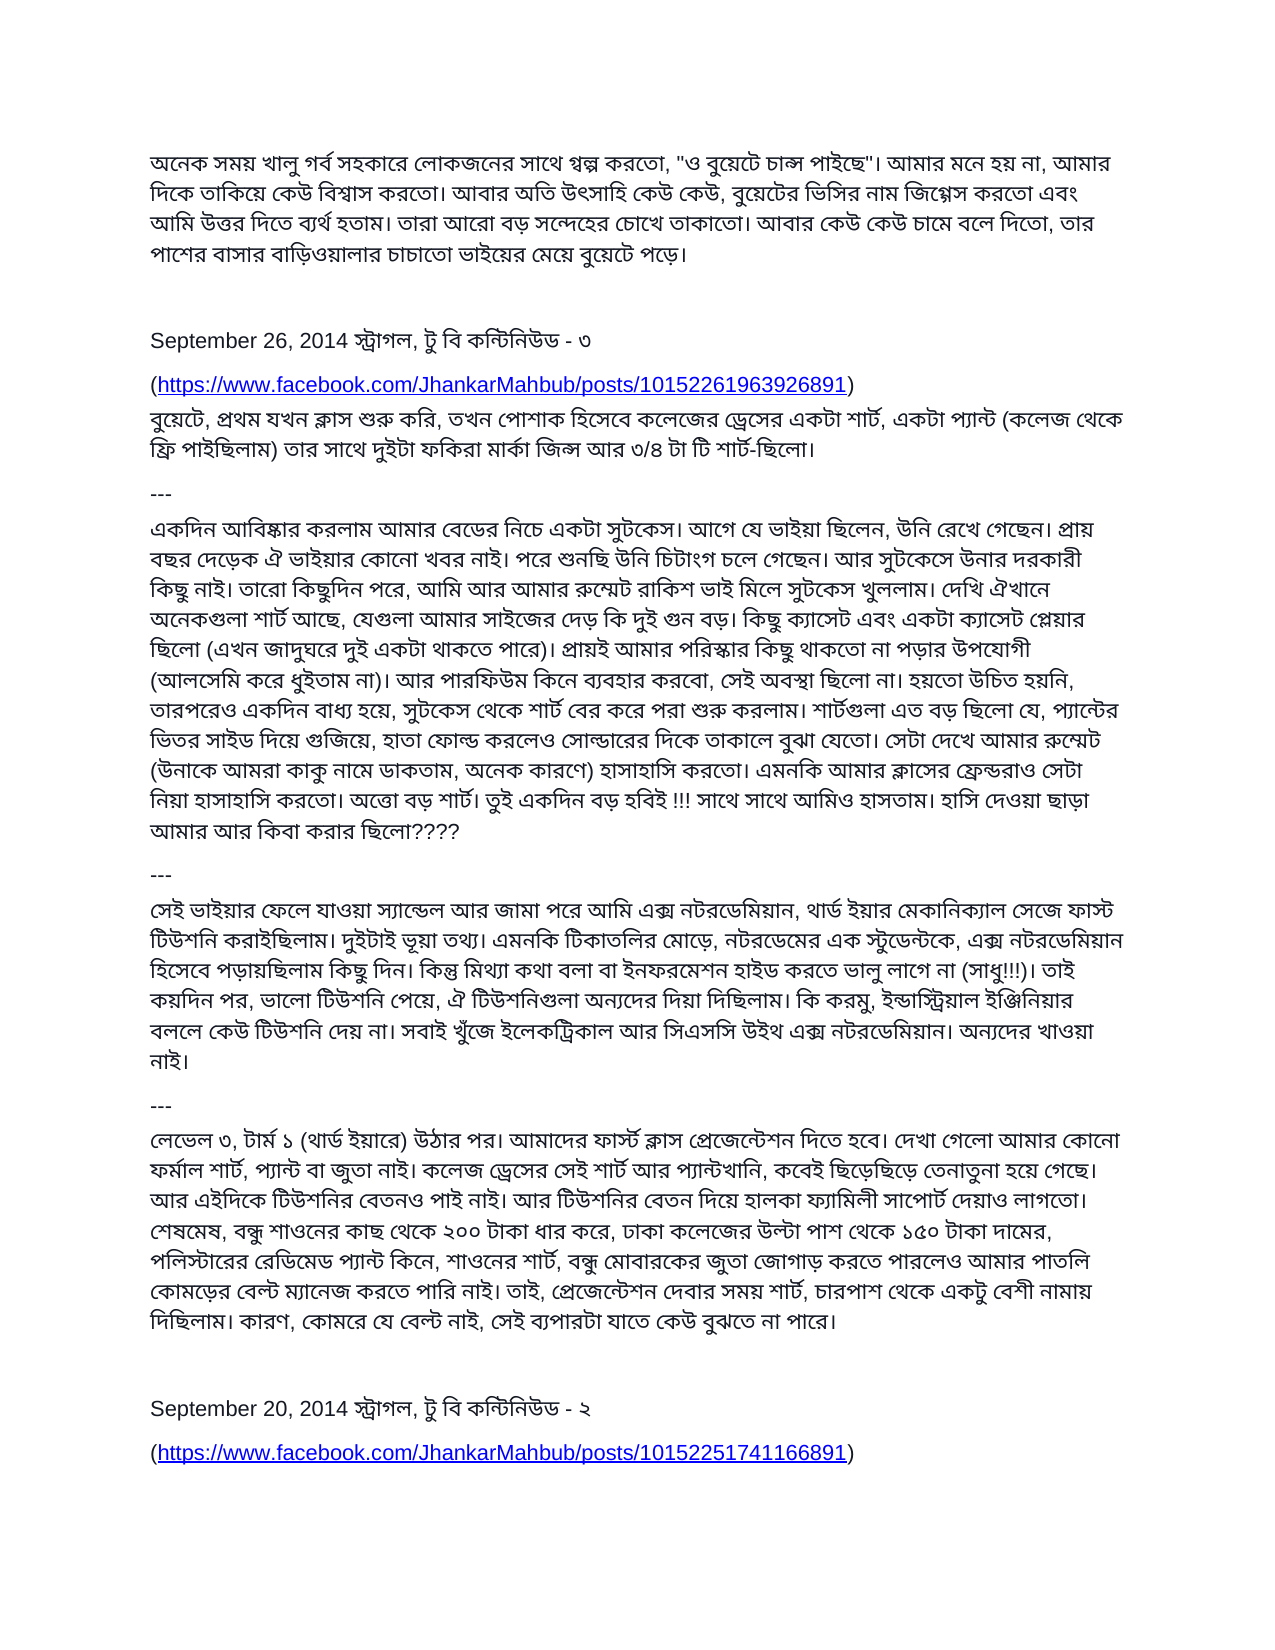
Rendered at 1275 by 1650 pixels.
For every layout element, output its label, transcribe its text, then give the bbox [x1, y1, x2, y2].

text --- [150, 857, 1125, 887]
text (https://www.facebook.com/JhankarMahbub/posts/10152251741166891) [150, 1434, 1125, 1464]
text বুয়েটে, প্রথম যখন ক্লাস শুরু করি, তখন পোশাক হিসেবে কলেজের ড্রেসের একটা শার্ট, একটা প্যান্ট (কলেজ থেকে ফ্রি পাইছিলাম) তার সাথে দুইটা ফকিরা মার্কা জিন্স আর ৩/৪ টা টি শার্ট-ছিলো। [150, 406, 1125, 467]
text লেভেল ৩, টার্ম ১ (থার্ড ইয়ারে) উঠার পর। আমাদের ফার্স্ট ক্লাস প্রেজেন্টেশন দিতে হবে। দেখা গেলো আমার কোনো ফর্মাল শার্ট, প্যান্ট বা জুতা নাই। কলেজ ড্রেসের সেই শার্ট আর প্যান্টখানি, কবেই ছিড়েছিড়ে তেনাতুনা হয়ে গেছে। আর এইদিকে টিউশনির বেতনও পাই নাই। আর টিউশনির বেতন দিয়ে হালকা ফ্যামিলী সাপোর্ট দেয়াও লাগতো। শেষমেষ, বন্ধু শাওনের কাছ থেকে ২০০ টাকা ধার করে, ঢাকা কলেজের উল্টা পাশ থেকে ১৫০ টাকা দামের, পলিস্টারের রেডিমেড প্যান্ট কিনে, শাওনের শার্ট, বন্ধু মোবারকের জুতা জোগাড় করতে পারলেও আমার পাতলি কোমড়ের বেল্ট ম্যানেজ করতে পারি নাই। তাই, প্রেজেন্টেশন দেবার সময় শার্ট, চারপাশ থেকে একটু বেশী নামায় দিছিলাম। কারণ, কোমরে যে বেল্ট নাই, সেই ব্যপারটা যাতে কেউ বুঝতে না পারে। [150, 1127, 1125, 1338]
text একদিন আবিষ্কার করলাম আমার বেডের নিচে একটা সুটকেস। আগে যে ভাইয়া ছিলেন, উনি রেখে গেছেন। প্রায় বছর দেড়েক ঐ ভাইয়ার কোনো খবর নাই। পরে শুনছি উনি চিটাংগ চলে গেছেন। আর সুটকেসে উনার দরকারী কিছু নাই। তারো কিছুদিন পরে, আমি আর আমার রুম্মেট রাকিশ ভাই মিলে সুটকেস খুললাম। দেখি ঐখানে অনেকগুলা শার্ট আছে, যেগুলা আমার সাইজের দেড় কি দুই গুন বড়। কিছু ক্যাসেট এবং একটা ক্যাসেট প্লেয়ার ছিলো (এখন জাদুঘরে দুই একটা থাকতে পারে)। প্রায়ই আমার পরিস্কার কিছু থাকতো না পড়ার উপযোগী (আলসেমি করে ধুইতাম না)। আর পারফিউম কিনে ব্যবহার করবো, সেই অবস্থা ছিলো না। হয়তো উচিত হয়নি, তারপরেও একদিন বাধ্য হয়ে, সুটকেস থেকে শার্ট বের করে পরা শুরু করলাম। শার্টগুলা এত বড় ছিলো যে, প্যান্টের ভিতর সাইড দিয়ে গুজিয়ে, হাতা ফোল্ড করলেও সোল্ডারের দিকে তাকালে বুঝা যেতো। সেটা দেখে আমার রুম্মেট (উনাকে আমরা কাকু নামে ডাকতাম, অনেক কারণে) হাসাহাসি করতো। এমনকি আমার ক্লাসের ফ্রেন্ডরাও সেটা নিয়া হাসাহাসি করতো। অত্তো বড় শার্ট। তুই একদিন বড় হবিই !!! সাথে সাথে আমিও হাসতাম। হাসি দেওয়া ছাড়া আমার আর কিবা করার ছিলো???? [150, 516, 1125, 848]
text September 26, 2014 স্ট্রাগল, টু বি কন্টিনিউড - ৩ [150, 327, 1125, 357]
text --- [150, 476, 1125, 506]
text September 20, 2014 স্ট্রাগল, টু বি কন্টিনিউড - ২ [150, 1395, 1125, 1425]
text --- [150, 1087, 1125, 1118]
text অনেক সময় খালু গর্ব সহকারে লোকজনের সাথে গ্বল্প করতো, "ও বুয়েটে চান্স পাইছে"। আমার মনে হয় না, আমার দিকে তাকিয়ে কেউ বিশ্বাস করতো। আবার অতি উৎসাহি কেউ কেউ, বুয়েটের ভিসির নাম জিগ্গেস করতো এবং আমি উত্তর দিতে ব্যর্থ হতাম। তারা আরো বড় সন্দেহের চোখে তাকাতো। আবার কেউ কেউ চামে বলে দিতো, তার পাশের বাসার বাড়িওয়ালার চাচাতো ভাইয়ের মেয়ে বুয়েটে পড়ে। [150, 150, 1125, 271]
text (https://www.facebook.com/JhankarMahbub/posts/10152261963926891) [150, 367, 1125, 397]
text সেই ভাইয়ার ফেলে যাওয়া স্যান্ডেল আর জামা পরে আমি এক্স নটরডেমিয়ান, থার্ড ইয়ার মেকানিক্যাল সেজে ফাস্ট টিউশনি করাইছিলাম। দুইটাই ভূয়া তথ্য। এমনকি টিকাতলির মোড়ে, নটরডেমের এক স্টুডেন্টকে, এক্স নটরডেমিয়ান হিসেবে পড়ায়ছিলাম কিছু দিন। কিন্তু মিথ্যা কথা বলা বা ইনফরমেশন হাইড করতে ভালু লাগে না (সাধু!!!)। তাই কয়দিন পর, ভালো টিউশনি পেয়ে, ঐ টিউশনিগুলা অন্যদের দিয়া দিছিলাম। কি করমু, ইন্ডাস্ট্রিয়াল ইঞ্জিনিয়ার বললে কেউ টিউশনি দেয় না। সবাই খুঁজে ইলেকট্রিকাল আর সিএসসি উইথ এক্স নটরডেমিয়ান। অন্যদের খাওয়া নাই। [150, 897, 1125, 1078]
